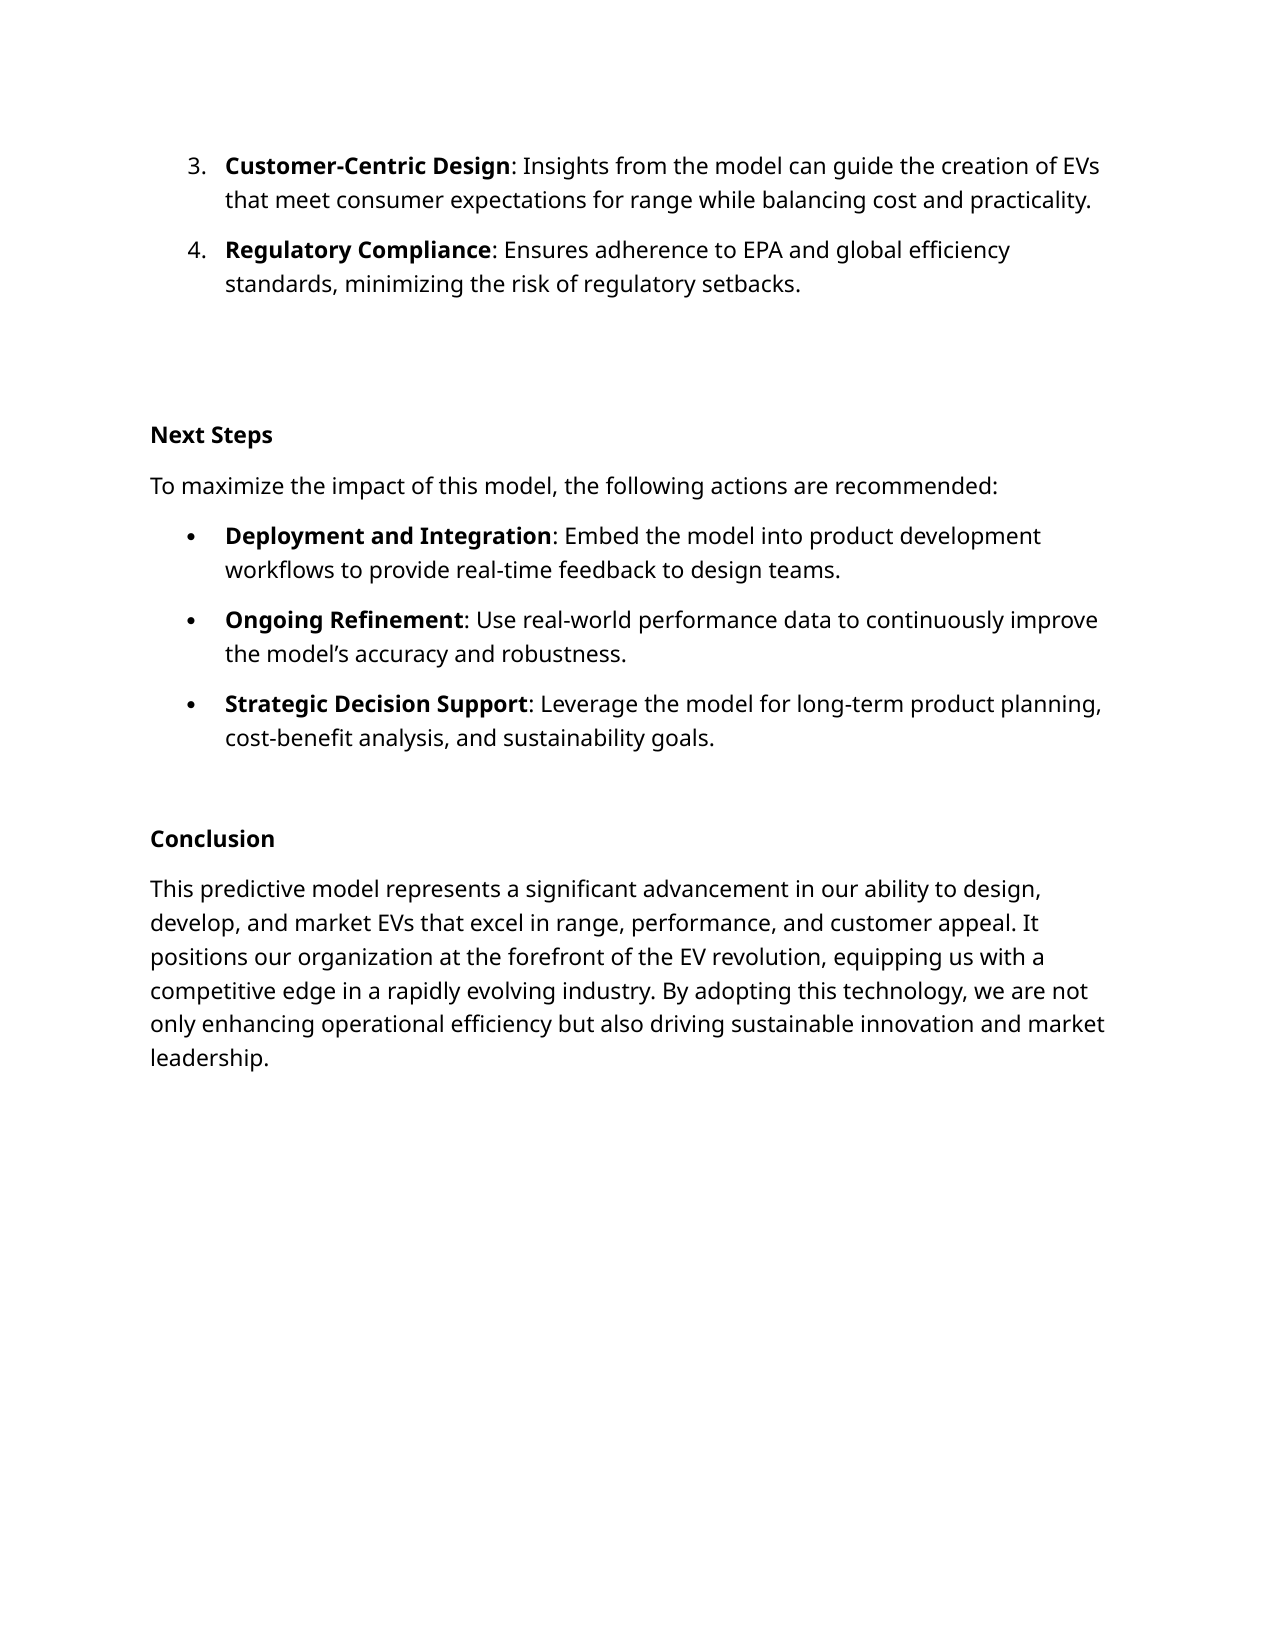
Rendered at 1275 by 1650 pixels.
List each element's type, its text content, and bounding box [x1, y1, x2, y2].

text Conclusion [150, 823, 1125, 854]
list Customer-Centric Design: Insights from the model can guide the creation of EVs that meet consumer expectations for range while balancing cost and practicality. [187, 150, 1125, 215]
list Ongoing Refinement: Use real-world performance data to continuously improve the model’s accuracy and robustness. [187, 604, 1125, 669]
text This predictive model represents a significant advancement in our ability to design, develop, and market EVs that excel in range, performance, and customer appeal. It positions our organization at the forefront of the EV revolution, equipping us with a competitive edge in a rapidly evolving industry. By adopting this technology, we are not only enhancing operational efficiency but also driving sustainable innovation and market leadership. [150, 873, 1125, 1073]
text Next Steps [150, 419, 1125, 450]
list Deployment and Integration: Embed the model into product development workflows to provide real-time feedback to design teams. [187, 520, 1125, 585]
text To maximize the impact of this model, the following actions are recommended: [150, 469, 1125, 501]
list Regulatory Compliance: Ensures adherence to EPA and global efficiency standards, minimizing the risk of regulatory setbacks. [187, 234, 1125, 299]
list Strategic Decision Support: Leverage the model for long-term product planning, cost-benefit analysis, and sustainability goals. [187, 688, 1125, 753]
